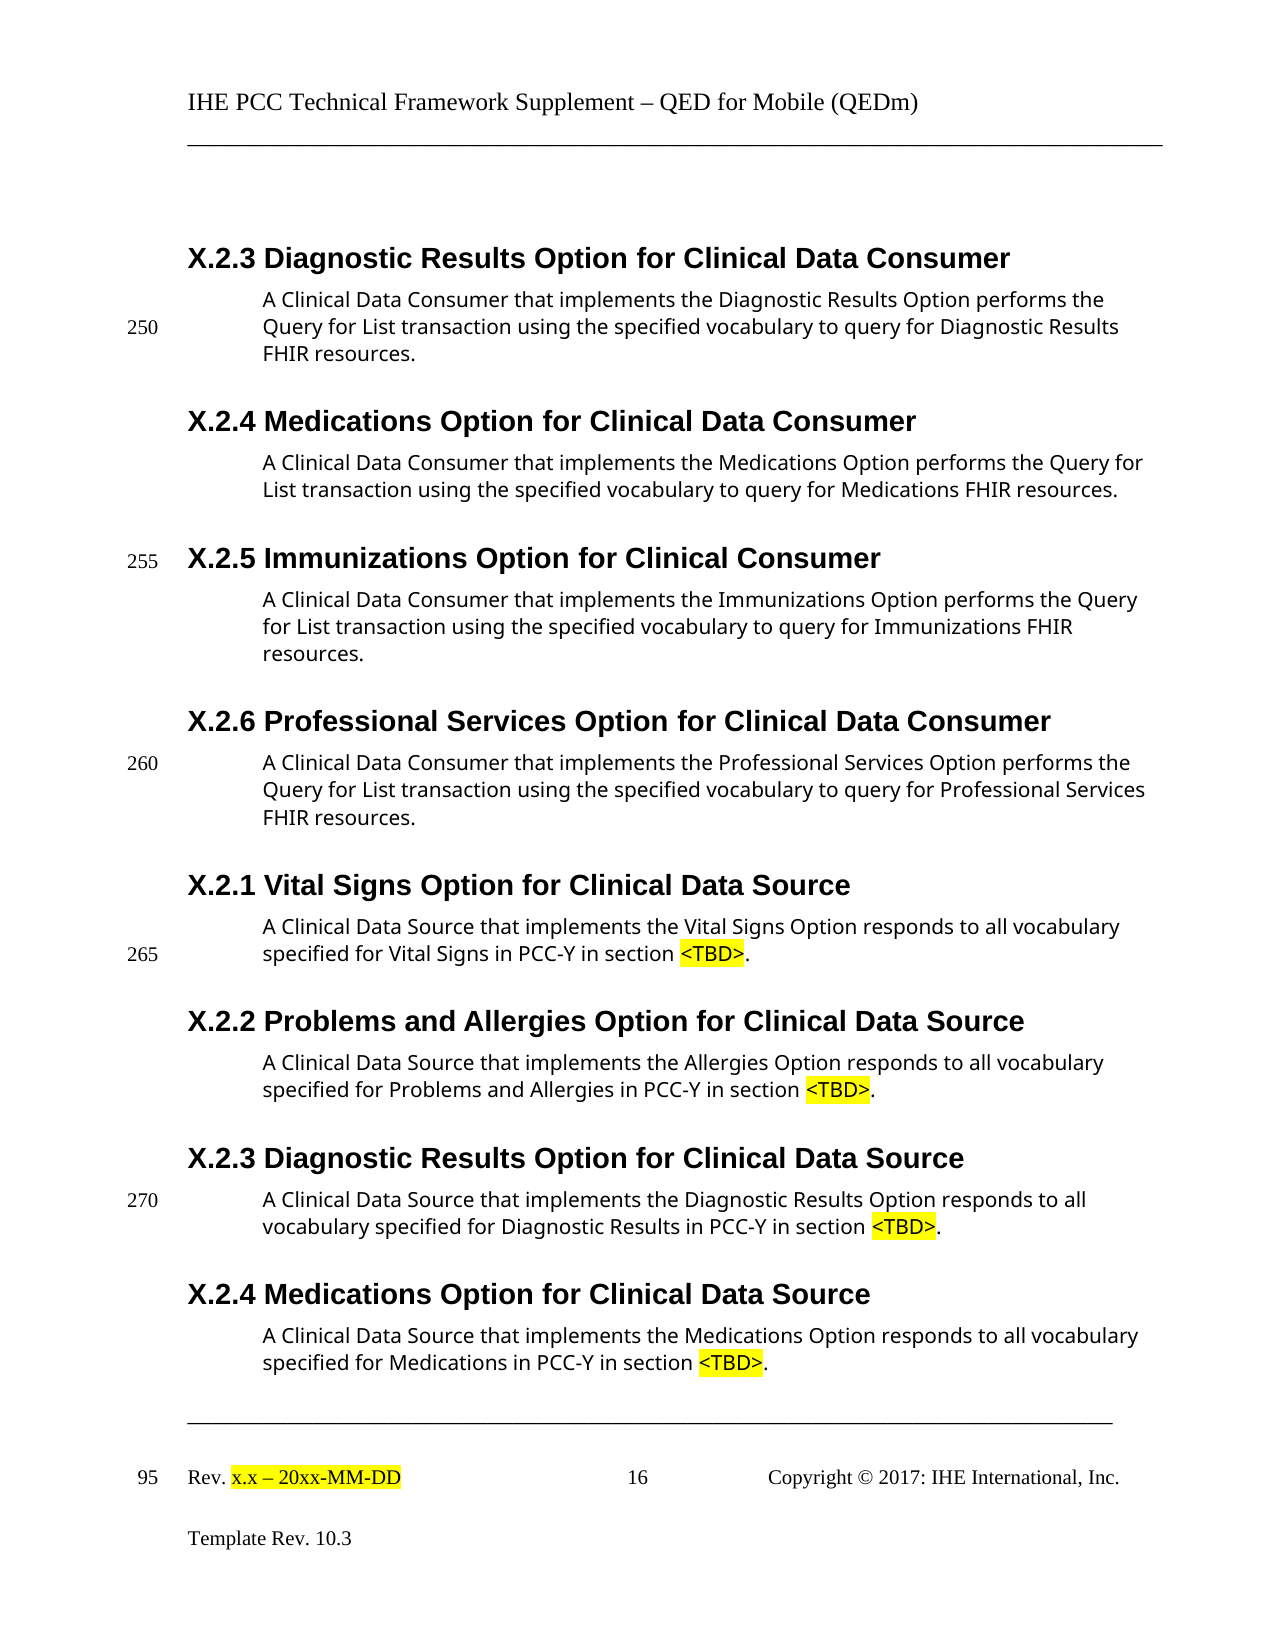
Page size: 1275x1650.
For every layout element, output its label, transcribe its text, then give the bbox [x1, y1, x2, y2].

subtitle X.2.6 Professional Services Option for Clinical Data Consumer [187, 704, 1162, 738]
subtitle X.2.3 Diagnostic Results Option for Clinical Data Consumer [187, 241, 1162, 274]
text A Clinical Data Consumer that implements the Medications Option performs the Query for List transaction using the specified vocabulary to query for Medications FHIR resources. [262, 449, 1162, 503]
text A Clinical Data Source that implements the Allergies Option responds to all vocabulary specified for Problems and Allergies in PCC-Y in section <TBD>. [262, 1049, 1162, 1103]
subtitle X.2.1 Vital Signs Option for Clinical Data Source [187, 868, 1162, 901]
text A Clinical Data Source that implements the Diagnostic Results Option responds to all vocabulary specified for Diagnostic Results in PCC-Y in section <TBD>. [262, 1186, 1162, 1240]
text A Clinical Data Consumer that implements the Diagnostic Results Option performs the Query for List transaction using the specified vocabulary to query for Diagnostic Results FHIR resources. [262, 286, 1162, 367]
text A Clinical Data Consumer that implements the Immunizations Option performs the Query for List transaction using the specified vocabulary to query for Immunizations FHIR resources. [262, 586, 1162, 667]
text A Clinical Data Consumer that implements the Professional Services Option performs the Query for List transaction using the specified vocabulary to query for Professional Services FHIR resources. [262, 749, 1162, 830]
subtitle X.2.2 Problems and Allergies Option for Clinical Data Source [187, 1004, 1162, 1038]
subtitle X.2.4 Medications Option for Clinical Data Consumer [187, 404, 1162, 438]
text A Clinical Data Source that implements the Medications Option responds to all vocabulary specified for Medications in PCC-Y in section <TBD>. [262, 1322, 1162, 1376]
text A Clinical Data Source that implements the Vital Signs Option responds to all vocabulary specified for Vital Signs in PCC-Y in section <TBD>. [262, 913, 1162, 967]
subtitle X.2.5 Immunizations Option for Clinical Consumer [187, 541, 1162, 574]
subtitle X.2.4 Medications Option for Clinical Data Source [187, 1277, 1162, 1311]
subtitle X.2.3 Diagnostic Results Option for Clinical Data Source [187, 1141, 1162, 1174]
